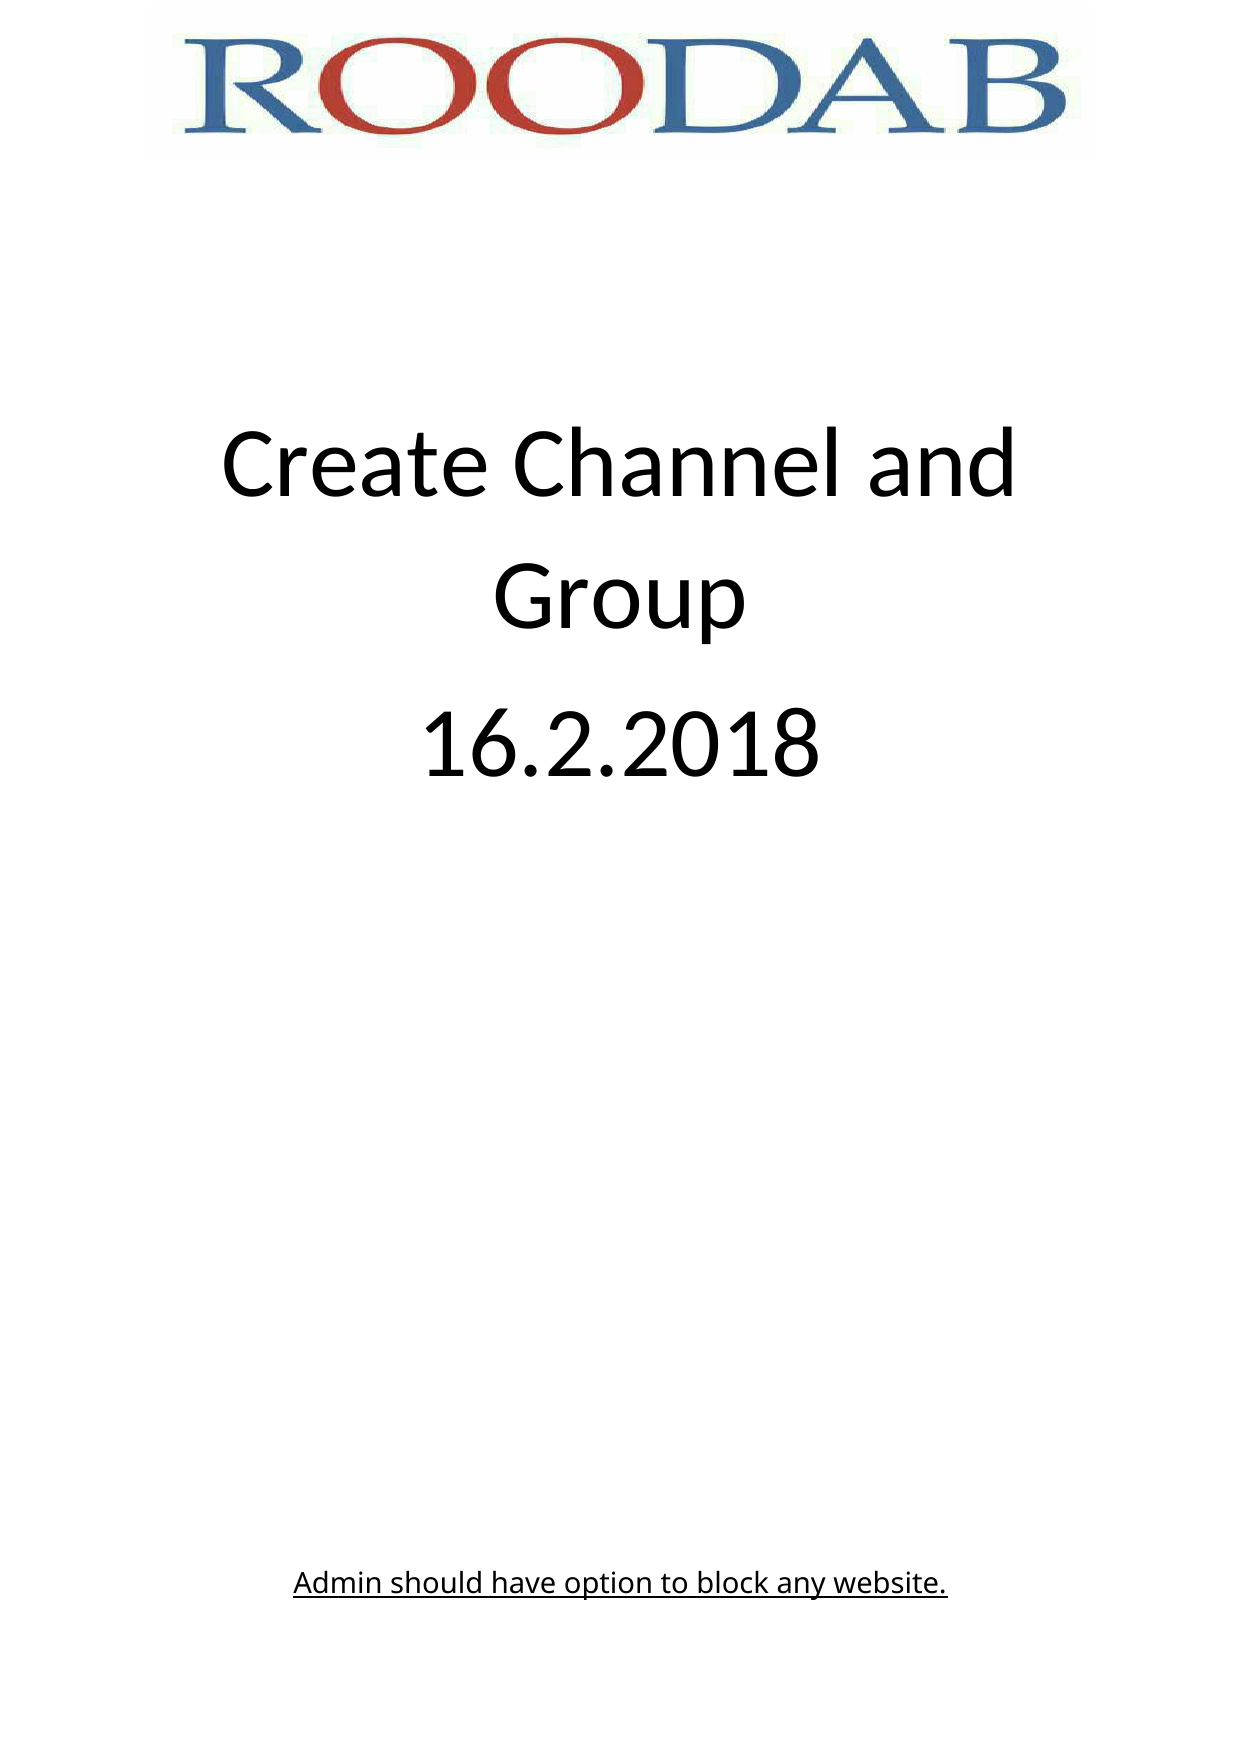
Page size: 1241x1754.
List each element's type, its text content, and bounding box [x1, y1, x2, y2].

picture [150, 4, 1091, 161]
text Admin should have option to block any website. [150, 1562, 1090, 1602]
text 16.2.2018 [150, 679, 1090, 802]
text Create Channel and Group [150, 399, 1090, 653]
